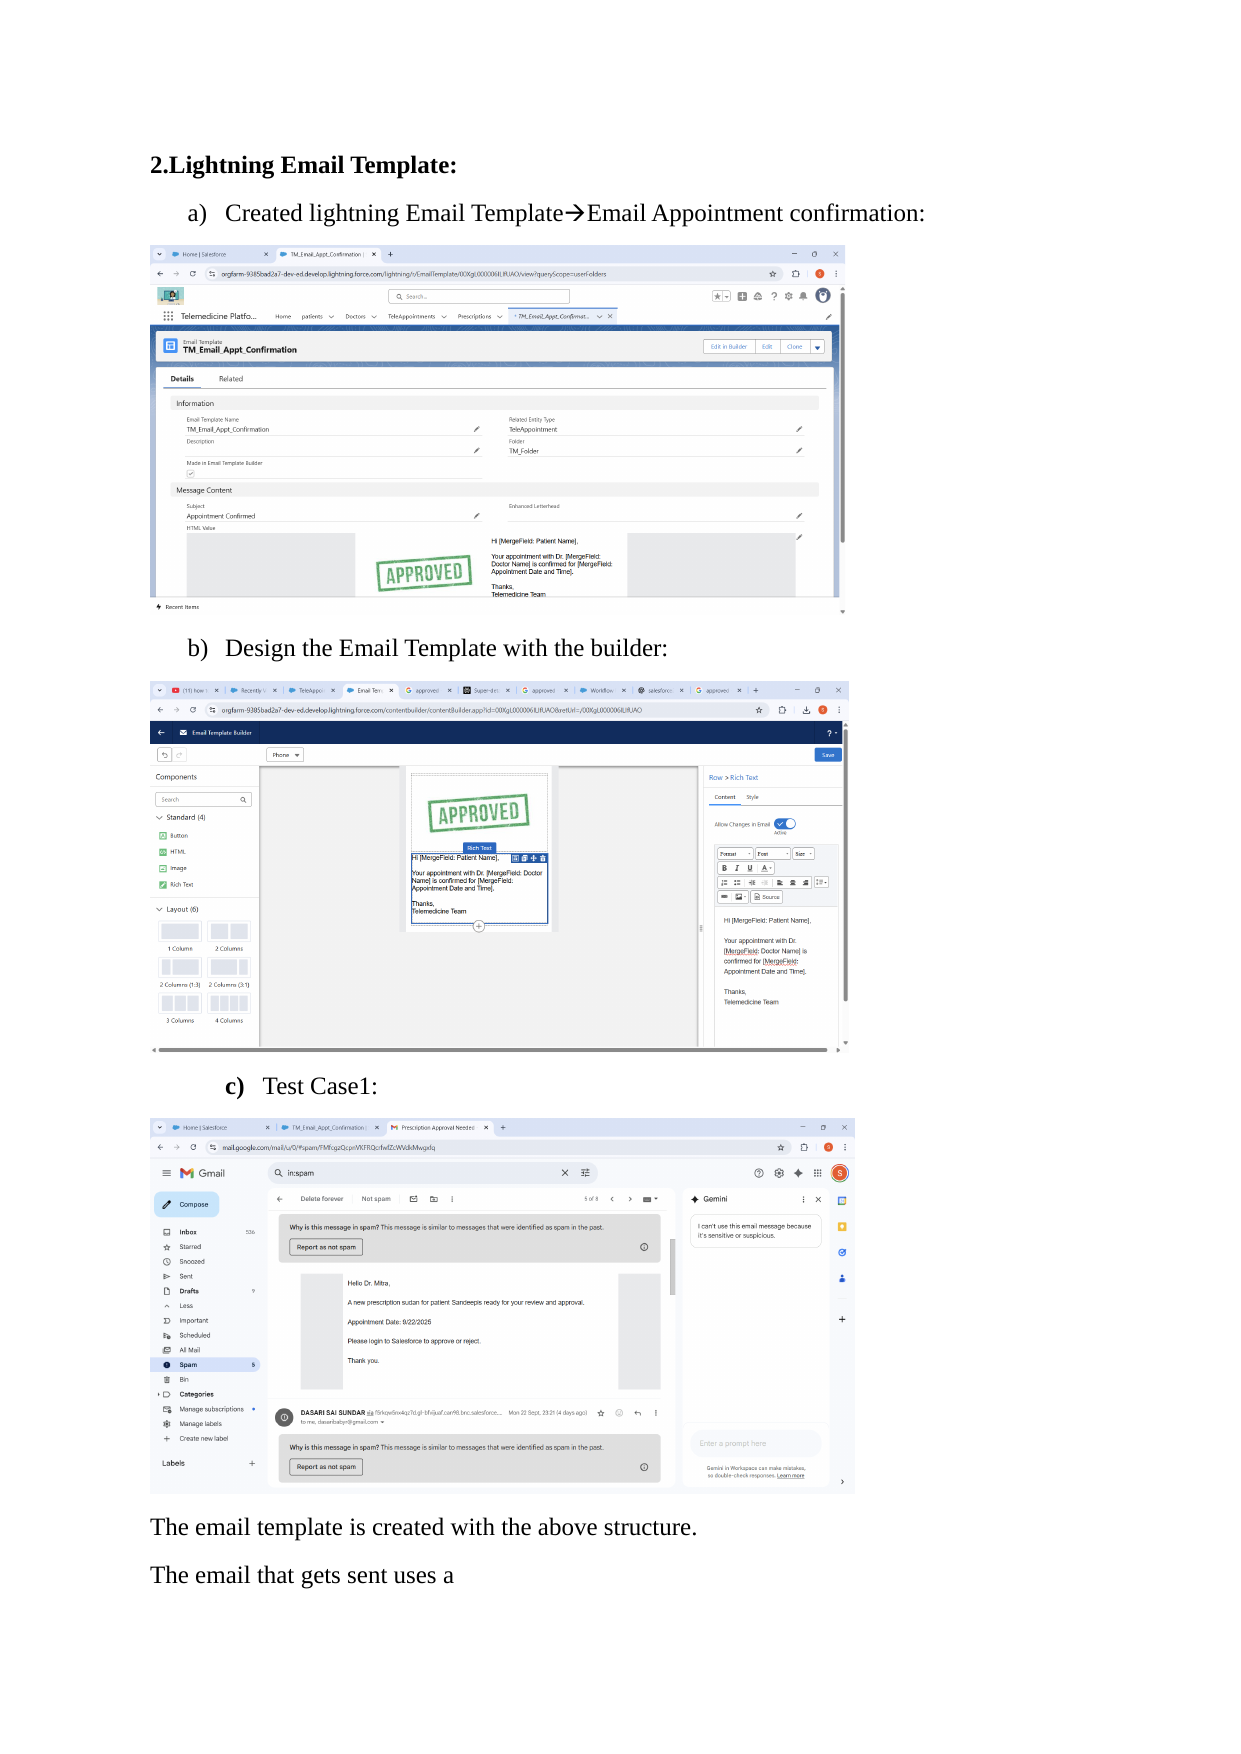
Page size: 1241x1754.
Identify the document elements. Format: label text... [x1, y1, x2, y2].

text 2.Lightning Email Template: [150, 150, 1090, 179]
picture [150, 245, 846, 615]
list Design the Email Template with the builder: [187, 633, 1090, 662]
picture [150, 681, 849, 1053]
text The email template is created with the above structure. [150, 1512, 1090, 1541]
list Test Case1: [225, 1071, 1090, 1100]
list Created lightning Email TemplateEmail Appointment confirmation: [187, 198, 1090, 226]
picture [150, 1118, 855, 1494]
text The email that gets sent uses a [150, 1560, 1090, 1589]
